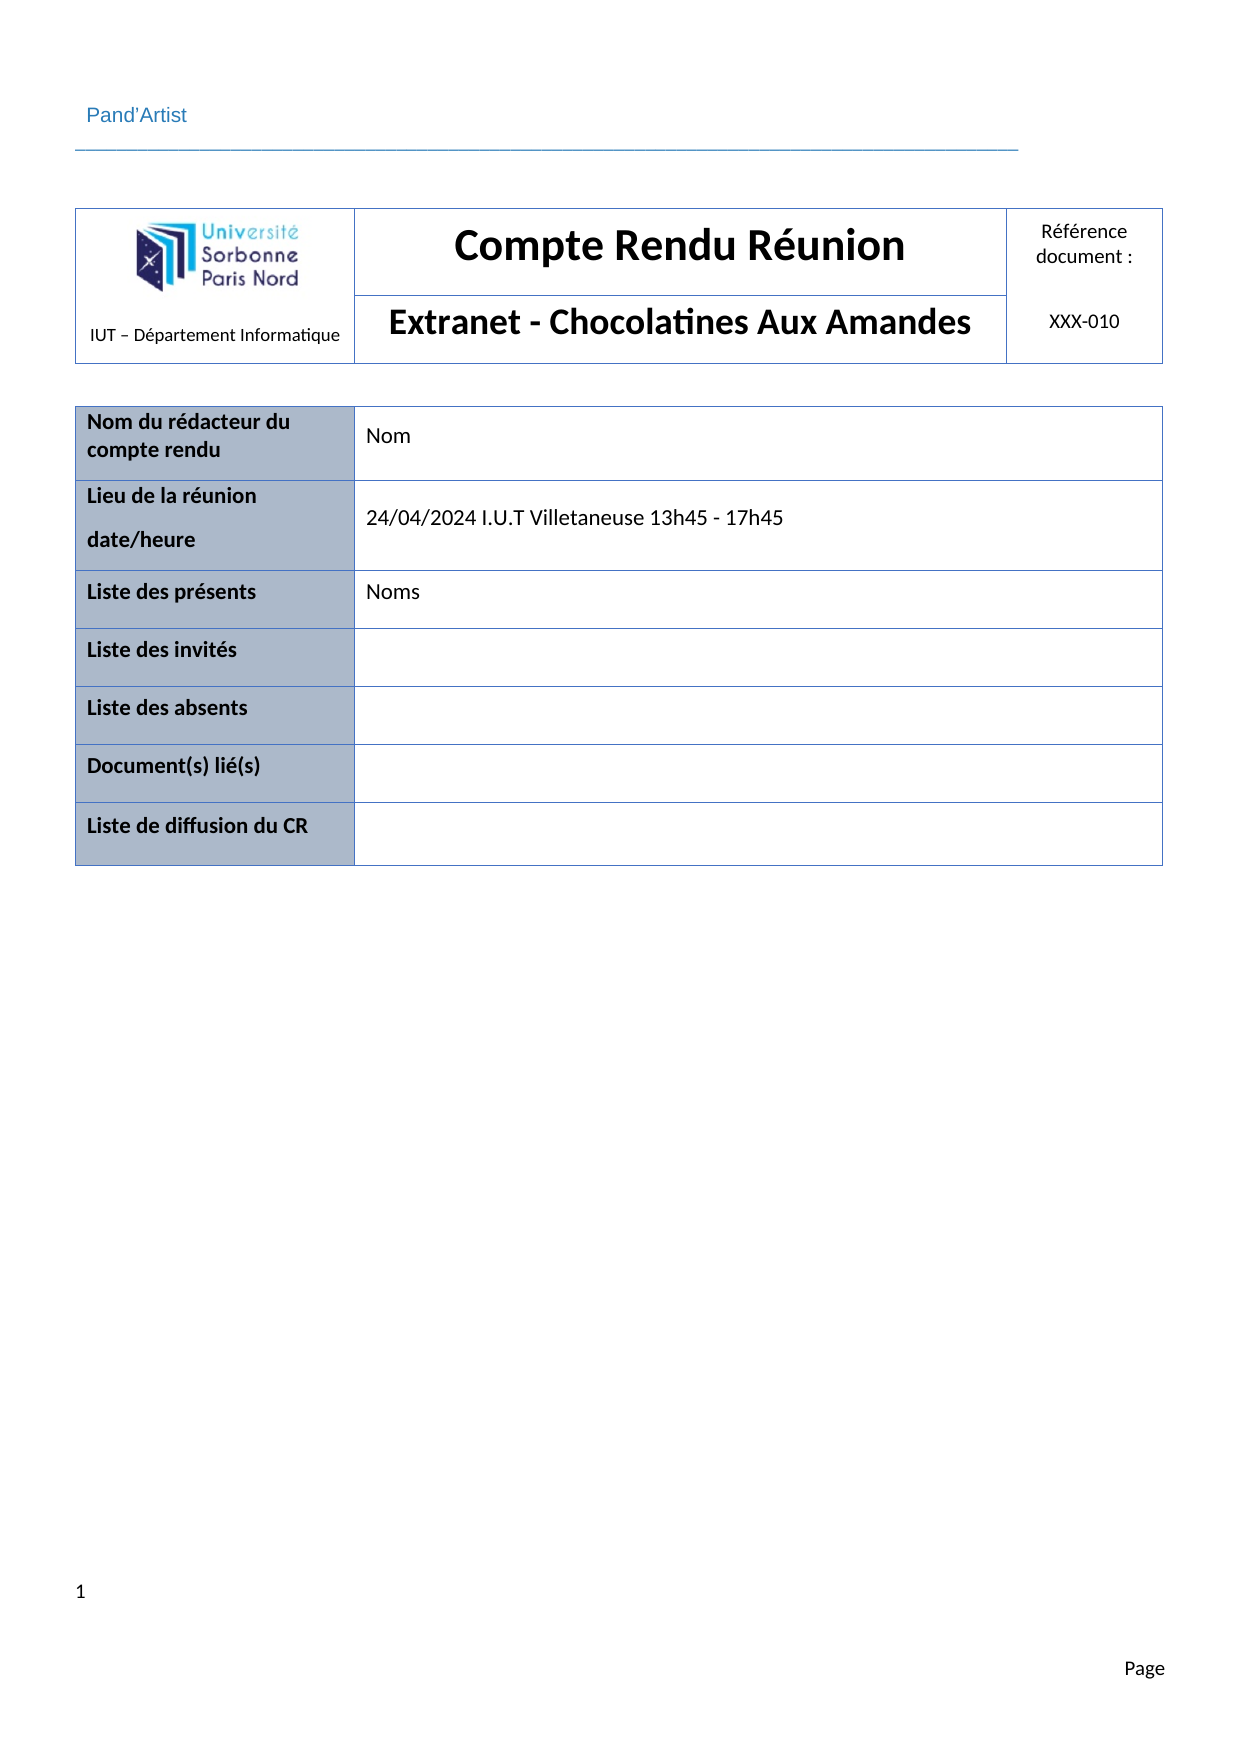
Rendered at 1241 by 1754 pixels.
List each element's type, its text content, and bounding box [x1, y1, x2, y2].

picture [110, 209, 320, 307]
table_cell Document(s) lié(s) [76, 745, 354, 802]
table_cell [355, 687, 1162, 744]
table_cell XXX-010 [1007, 295, 1162, 363]
table_cell Lieu de la réunion date/heure [76, 481, 354, 570]
table_cell Liste des absents [76, 687, 354, 744]
table_header Compte Rendu Réunion [355, 209, 1006, 294]
table_header Référence document : [1007, 209, 1162, 294]
table_header Nom [355, 407, 1162, 480]
table_cell 24/04/2024 I.U.T Villetaneuse 13h45 - 17h45 [355, 481, 1162, 570]
table_cell Liste de diffusion du CR [76, 803, 354, 865]
table_cell Noms [355, 571, 1162, 628]
table_cell [355, 803, 1162, 865]
table_cell Extranet - Chocolatines Aux Amandes [355, 296, 1006, 363]
table_cell [355, 745, 1162, 802]
table_cell [355, 629, 1162, 686]
table_header IUT – Département Informatique [76, 209, 354, 363]
table_cell Liste des invités [76, 629, 354, 686]
table_header Nom du rédacteur du compte rendu [76, 407, 354, 480]
table_cell Liste des présents [76, 571, 354, 628]
